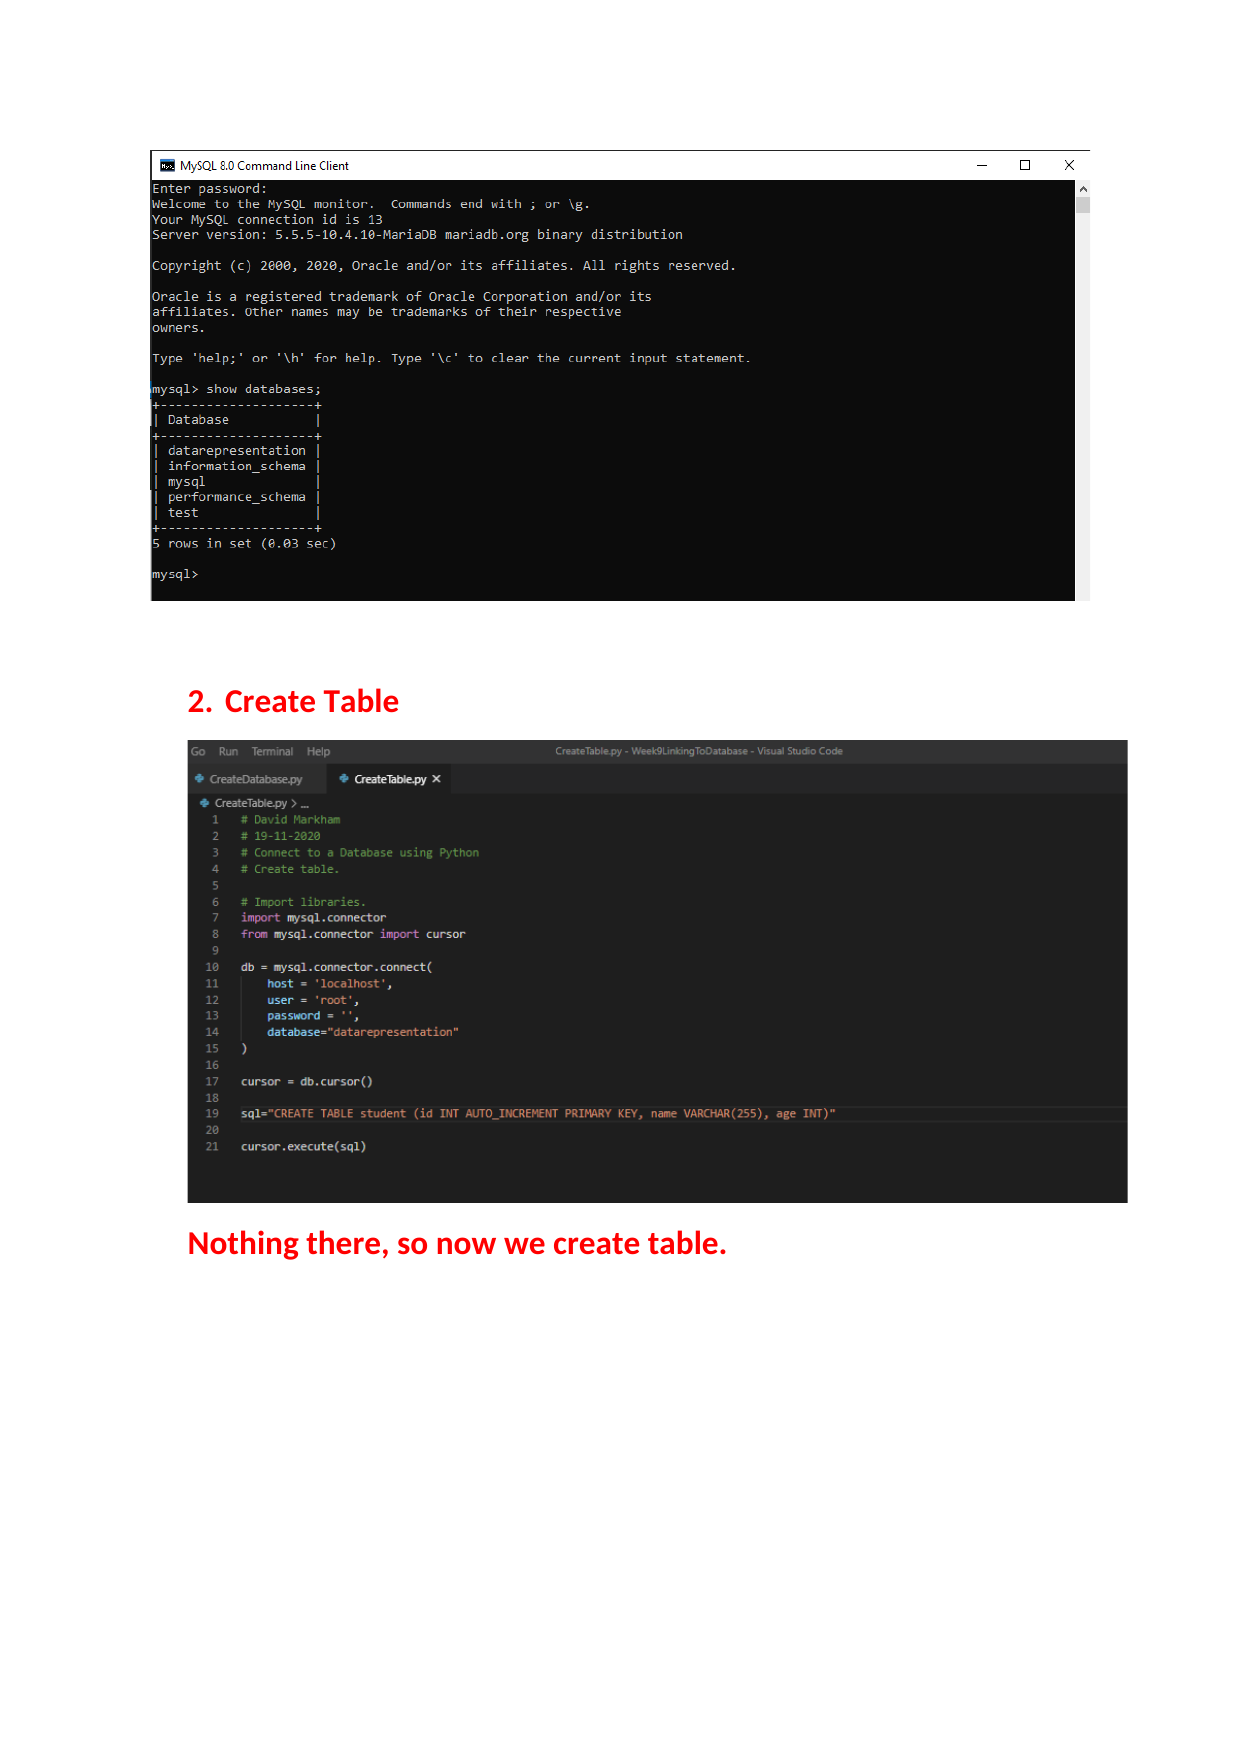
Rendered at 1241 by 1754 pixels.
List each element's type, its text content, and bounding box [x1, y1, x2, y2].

list Create Table [187, 680, 1090, 721]
text Nothing there, so now we create table. [187, 1222, 1090, 1262]
picture [150, 150, 1091, 601]
picture [187, 740, 1128, 1203]
